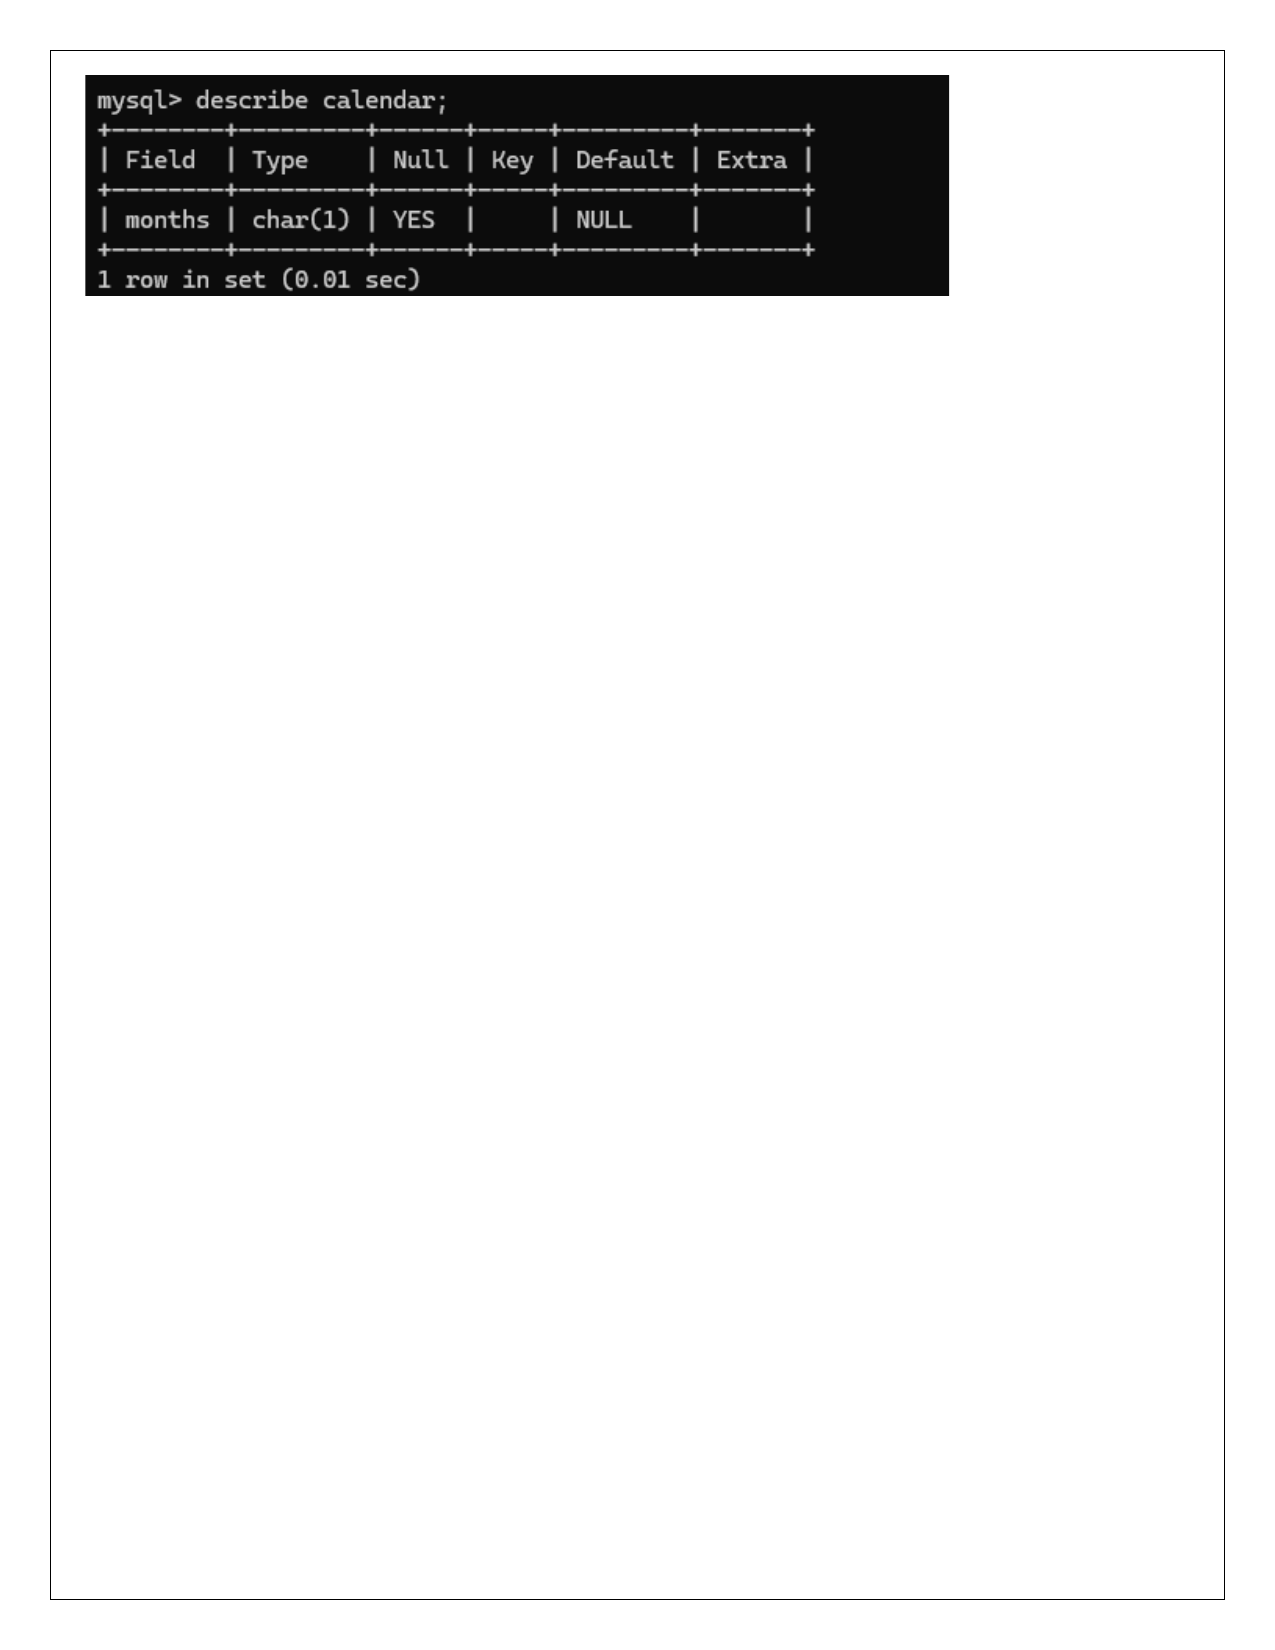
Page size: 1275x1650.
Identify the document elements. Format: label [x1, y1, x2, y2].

picture [85, 75, 950, 296]
